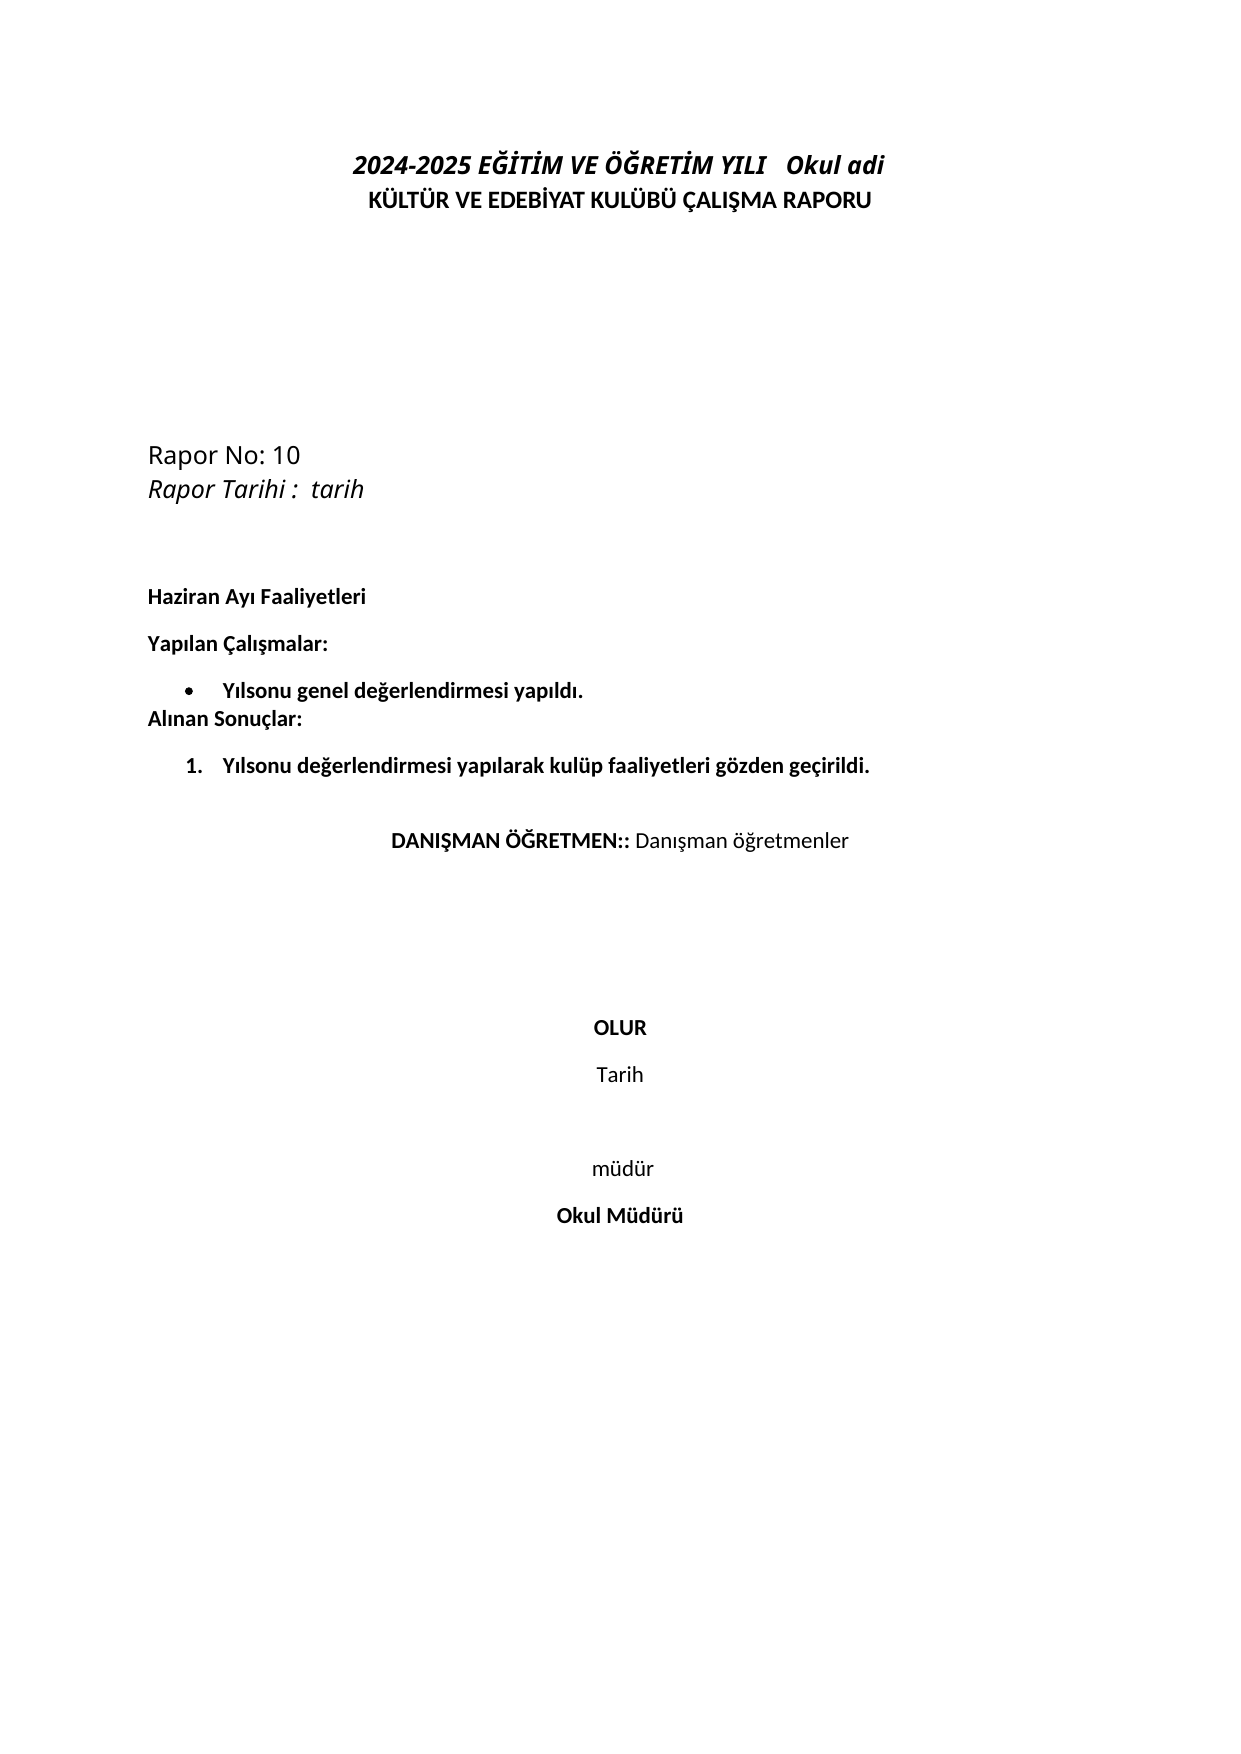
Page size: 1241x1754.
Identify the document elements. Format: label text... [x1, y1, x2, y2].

text Rapor No: 10 Rapor Tarihi : [148, 403, 1093, 505]
text DANIŞMAN ÖĞRETMEN:: [148, 826, 1093, 854]
text Haziran Ayı Faaliyetleri [148, 582, 1093, 611]
list Yılsonu değerlendirmesi yapılarak kulüp faaliyetleri gözden geçirildi. [185, 751, 1093, 779]
text Yapılan Çalışmalar: [148, 629, 1093, 657]
text 2024-2025 EĞİTİM VE ÖĞRETİM YILI KÜLTÜR VE EDEBİYAT KULÜBÜ ÇALIŞMA RAPORU [148, 148, 1093, 216]
text Alınan Sonuçlar: [148, 704, 1093, 732]
text OLUR [148, 1013, 1093, 1042]
text Okul Müdürü [148, 1201, 1093, 1229]
list Yılsonu genel değerlendirmesi yapıldı. [185, 676, 1093, 704]
